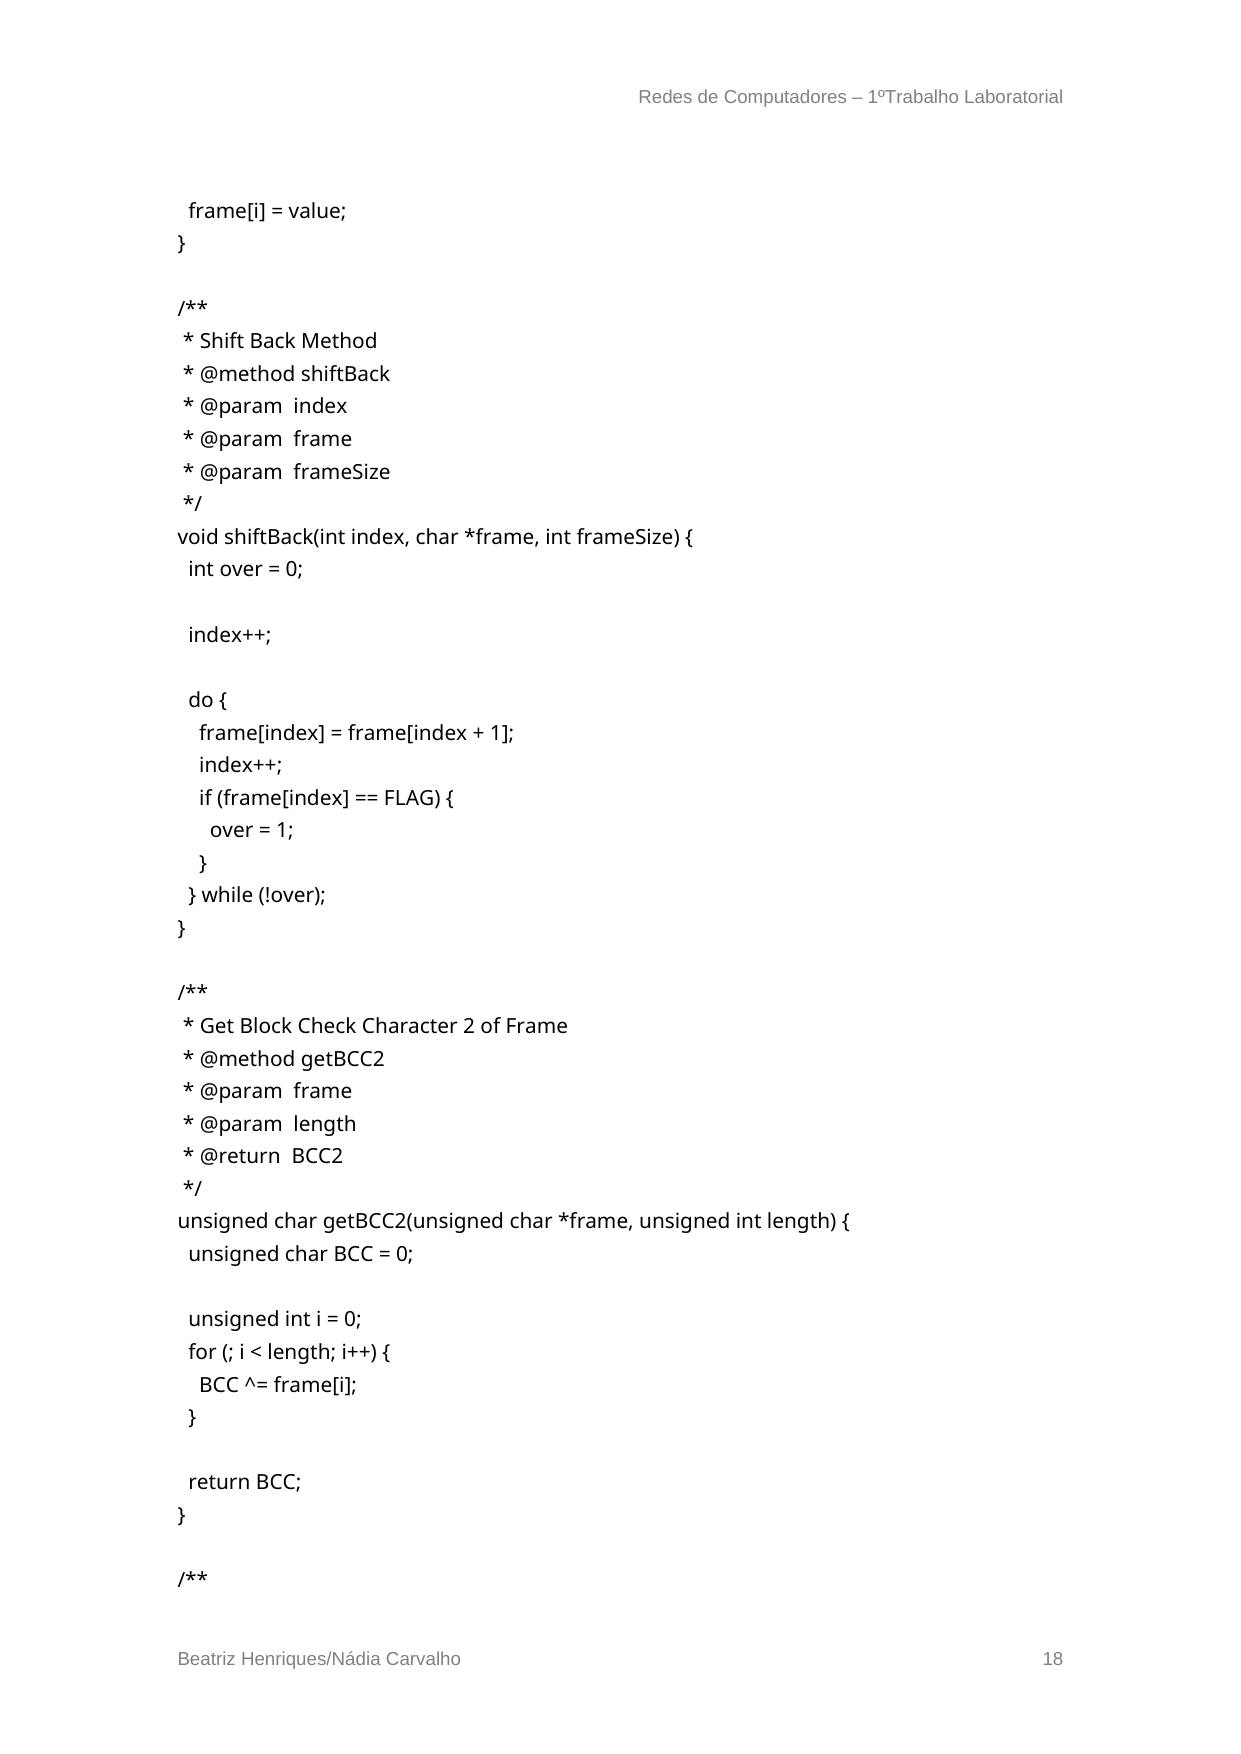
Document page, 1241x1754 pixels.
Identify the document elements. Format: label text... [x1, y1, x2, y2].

text * @method shiftBack [177, 359, 1063, 387]
text /** [177, 978, 1063, 1007]
text do { [177, 685, 1063, 713]
text } [177, 913, 1063, 942]
text void shiftBack(int index, char *frame, int frameSize) { [177, 522, 1063, 550]
text * @param frame [177, 1076, 1063, 1105]
text } [177, 1500, 1063, 1528]
text BCC ^= frame[i]; [177, 1370, 1063, 1398]
text * @return BCC2 [177, 1141, 1063, 1170]
text * @method getBCC2 [177, 1044, 1063, 1072]
text unsigned char getBCC2(unsigned char *frame, unsigned int length) { [177, 1207, 1063, 1235]
text if (frame[index] == FLAG) { [177, 783, 1063, 811]
text } [177, 228, 1063, 257]
text frame[i] = value; [177, 196, 1063, 224]
text * @param frame [177, 424, 1063, 453]
text index++; [177, 750, 1063, 779]
text * @param index [177, 392, 1063, 420]
text unsigned int i = 0; [177, 1304, 1063, 1333]
text * @param frameSize [177, 457, 1063, 485]
text */ [177, 489, 1063, 518]
text over = 1; [177, 815, 1063, 844]
text } while (!over); [177, 881, 1063, 909]
text } [177, 848, 1063, 876]
text return BCC; [177, 1467, 1063, 1496]
text * Get Block Check Character 2 of Frame [177, 1011, 1063, 1039]
text index++; [177, 620, 1063, 648]
text /** [177, 294, 1063, 322]
text */ [177, 1174, 1063, 1202]
text frame[index] = frame[index + 1]; [177, 718, 1063, 746]
text int over = 0; [177, 554, 1063, 583]
text unsigned char BCC = 0; [177, 1239, 1063, 1268]
text * @param length [177, 1109, 1063, 1137]
text } [177, 1402, 1063, 1431]
text /** [177, 1565, 1063, 1594]
text * Shift Back Method [177, 326, 1063, 355]
text for (; i < length; i++) { [177, 1337, 1063, 1366]
